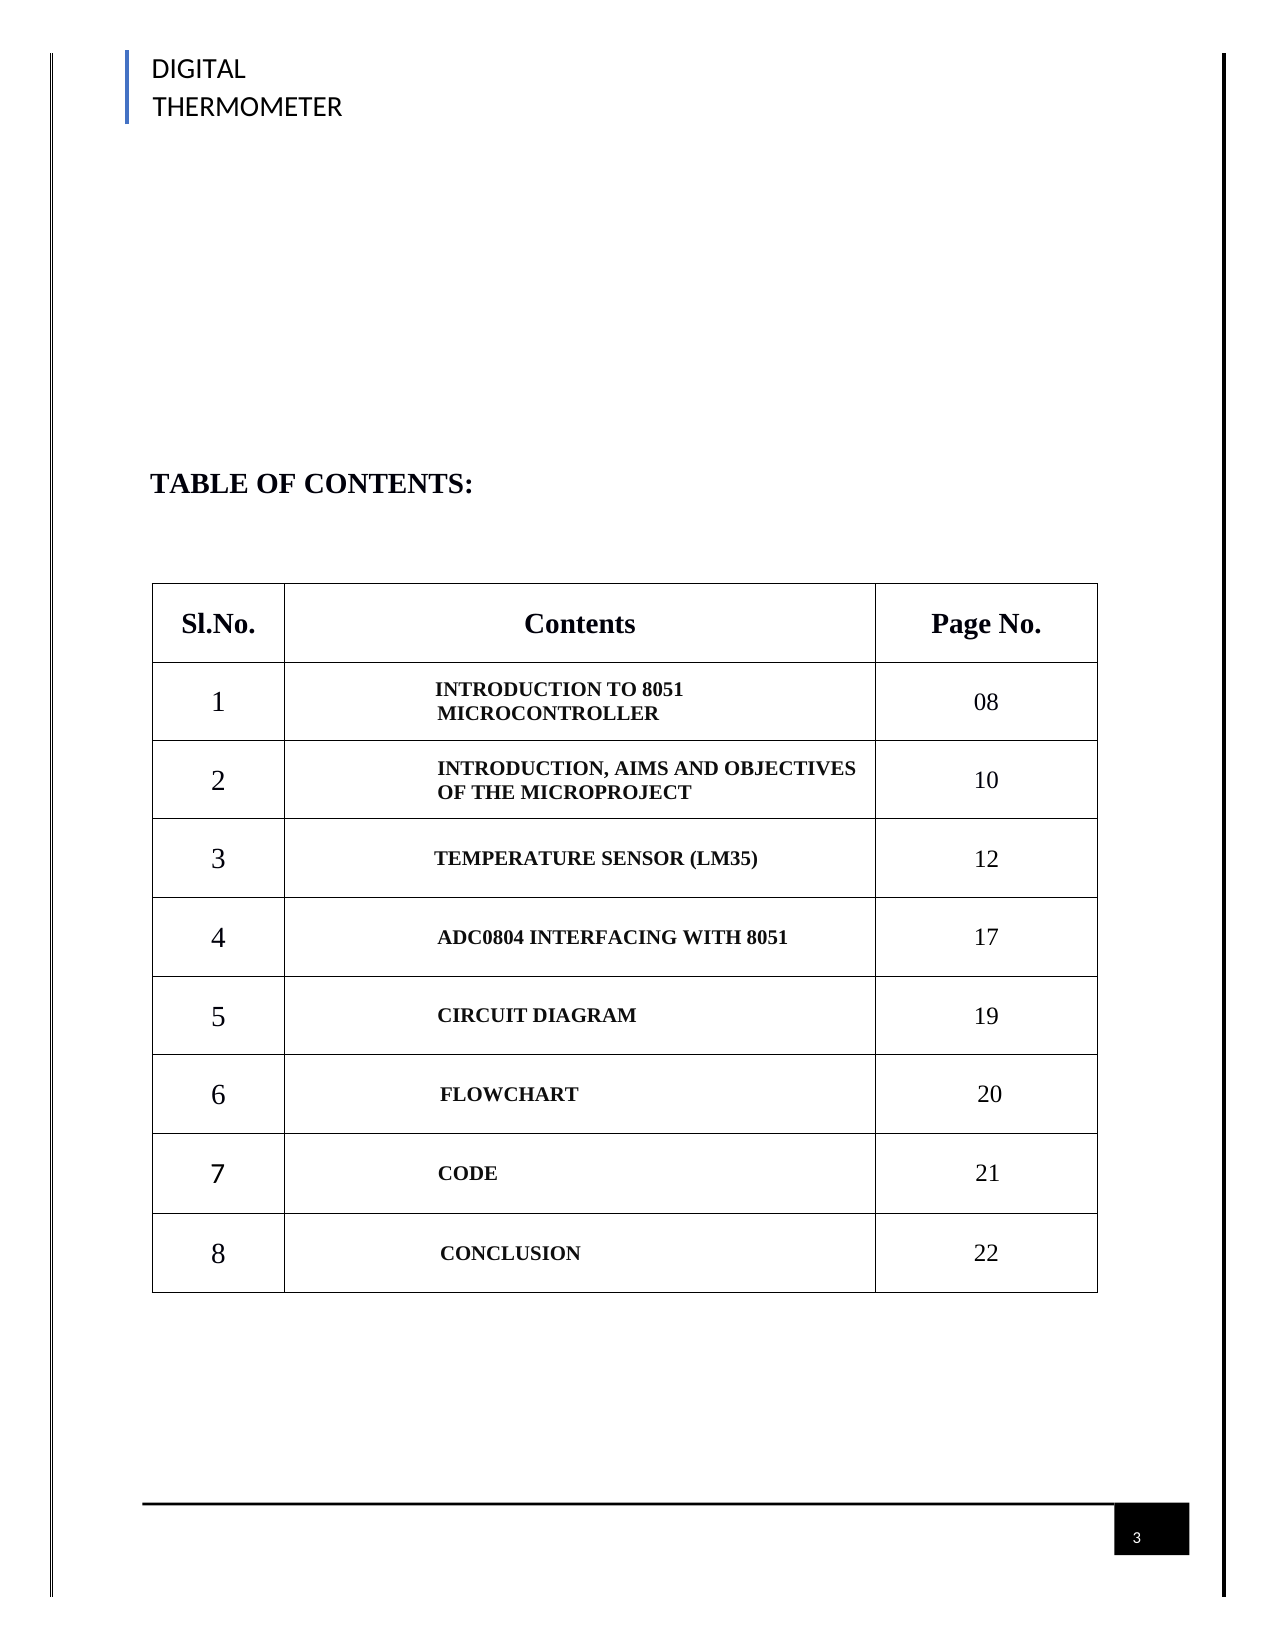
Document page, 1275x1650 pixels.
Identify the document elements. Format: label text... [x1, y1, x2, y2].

table_cell 2 [153, 741, 284, 818]
table_cell 12 [876, 819, 1097, 897]
table_cell 4 [153, 898, 284, 976]
table_header Contents [285, 584, 875, 662]
table_cell ADC0804 INTERFACING WITH 8051 [285, 898, 875, 976]
table_cell CIRCUIT DIAGRAM [285, 977, 875, 1054]
table_cell FLOWCHART [285, 1055, 875, 1132]
table_cell 8 [153, 1214, 284, 1292]
table_cell 08 [876, 663, 1097, 740]
table_header Page No. [876, 584, 1097, 662]
table_cell CODE [285, 1134, 875, 1212]
table_cell INTRODUCTION, AIMS AND OBJECTIVES OF THE MICROPROJECT [285, 741, 875, 818]
table_cell 1 [153, 663, 284, 740]
table_cell 17 [876, 898, 1097, 976]
table_cell 20 [876, 1055, 1097, 1132]
text TABLE OF CONTENTS: [150, 466, 1114, 499]
table_cell TEMPERATURE SENSOR (LM35) [285, 819, 875, 897]
table_header Sl.No. [153, 584, 284, 662]
table_cell 21 [876, 1134, 1097, 1212]
table_cell 19 [876, 977, 1097, 1054]
table_cell 3 [153, 819, 284, 897]
table_cell 7 [153, 1134, 284, 1212]
table_cell 22 [876, 1214, 1097, 1292]
table_cell 5 [153, 977, 284, 1054]
table_cell CONCLUSION [285, 1214, 875, 1292]
table_cell 10 [876, 741, 1097, 818]
table_cell INTRODUCTION TO 8051 MICROCONTROLLER [285, 663, 875, 740]
table_cell 6 [153, 1055, 284, 1132]
